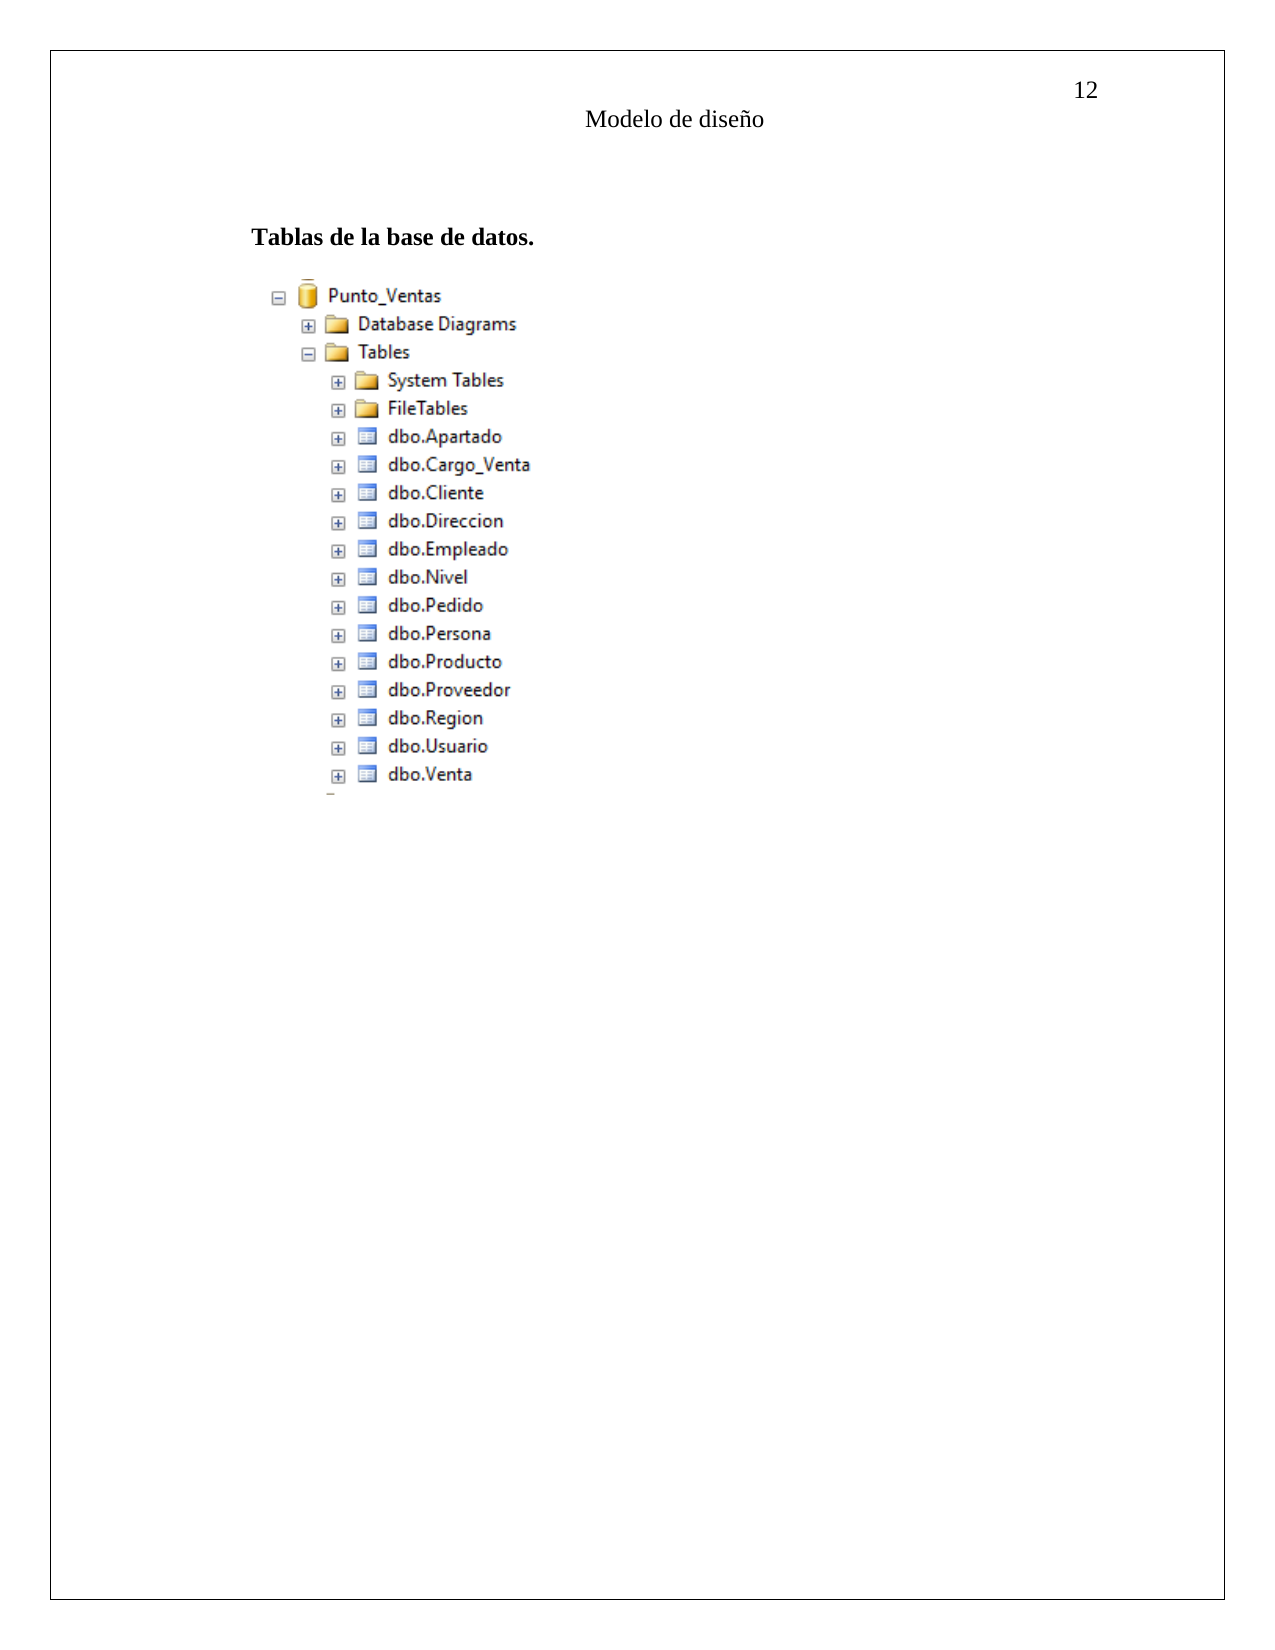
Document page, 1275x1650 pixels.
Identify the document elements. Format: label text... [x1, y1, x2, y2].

picture [251, 279, 595, 795]
subtitle Tablas de la base de datos. [177, 222, 1098, 251]
